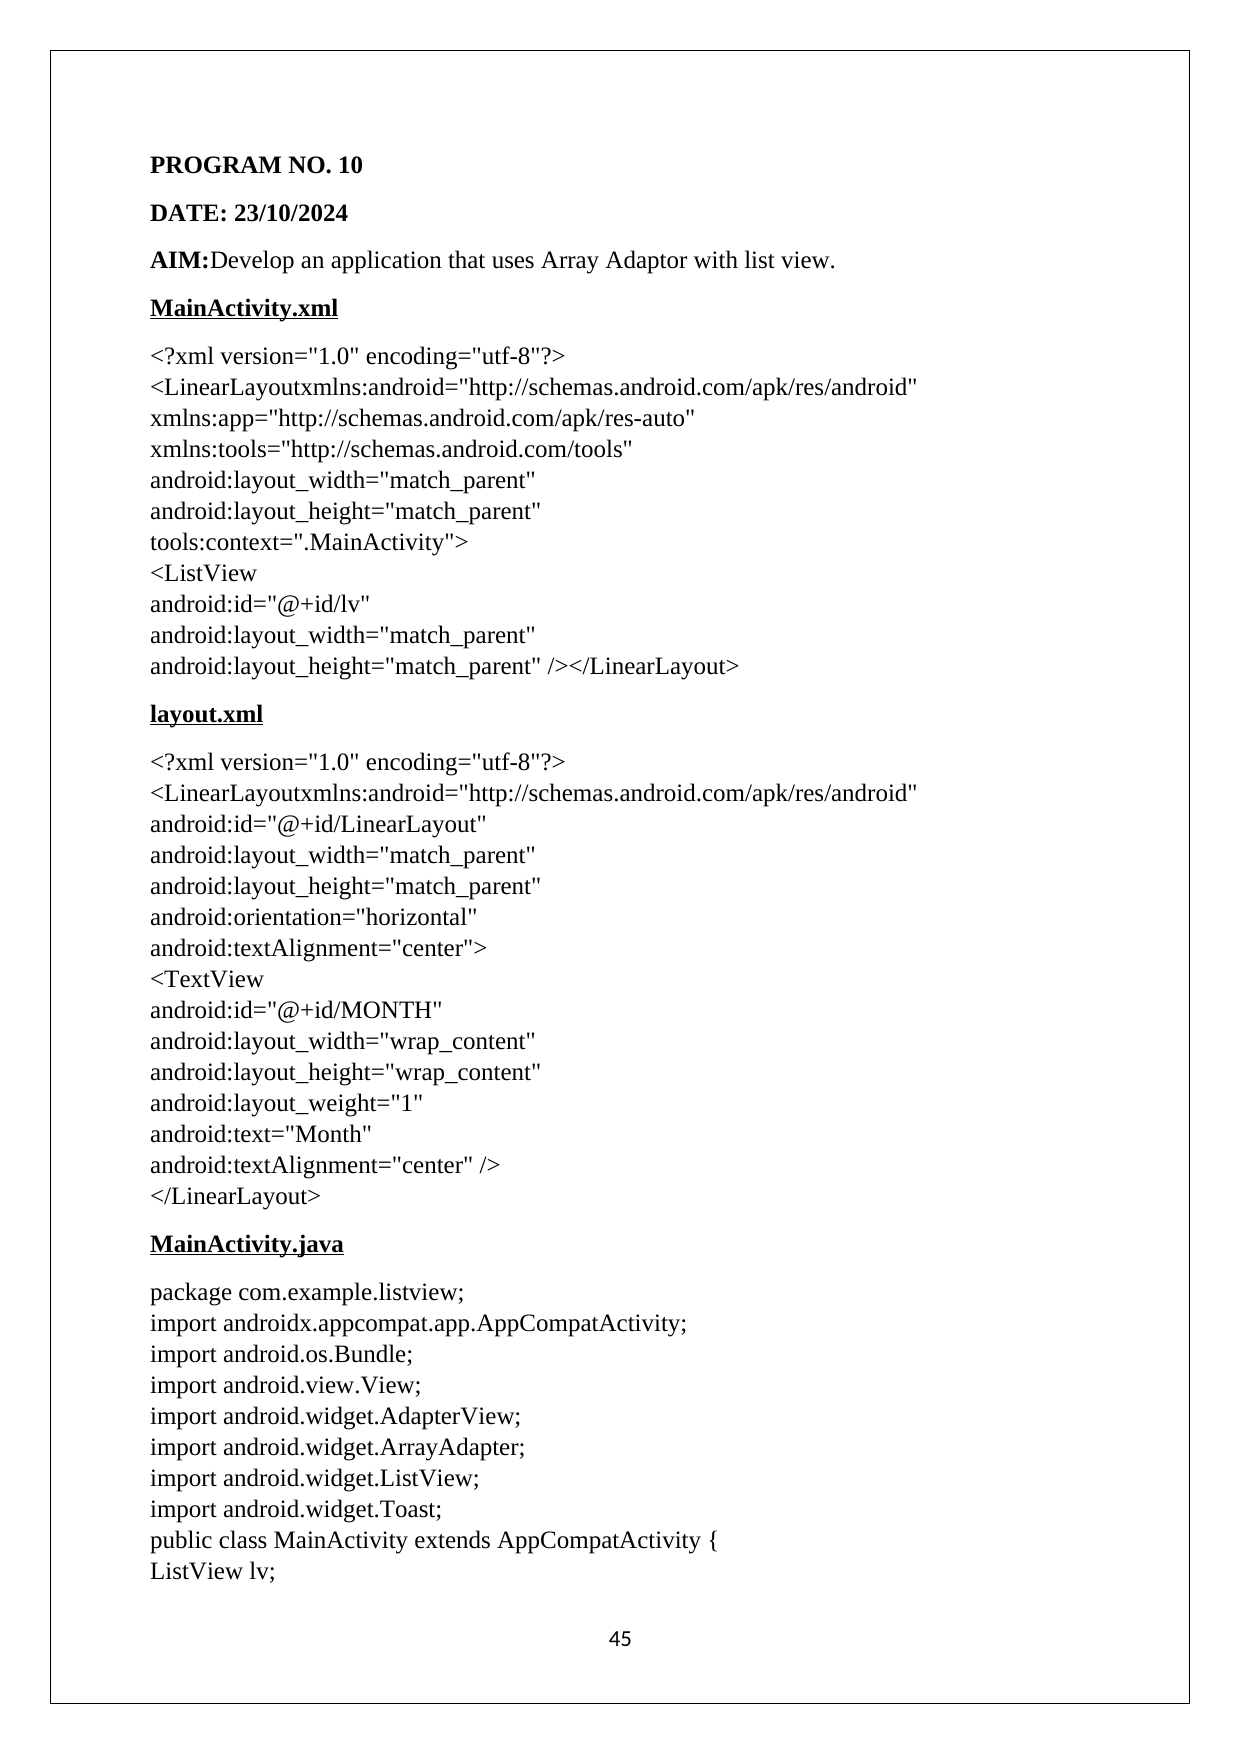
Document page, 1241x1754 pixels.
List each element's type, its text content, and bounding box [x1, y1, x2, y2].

text MainActivity.xml [150, 293, 1090, 322]
text <?xml version="1.0" encoding="utf-8"?> <LinearLayoutxmlns:android="http://schemas.android.com/apk/res/android" android:id="@+id/LinearLayout" android:layout_width="match_parent" android:layout_height="match_parent" android:orientation="horizontal" android:textAlignment="center"> <TextView android:id="@+id/MONTH" android:layout_width="wrap_content" android:layout_height="wrap_content" android:layout_weight="1" android:text="Month" android:textAlignment="center" /> </LinearLayout> [150, 747, 1090, 1210]
text PROGRAM NO. 10 [150, 150, 1090, 179]
text layout.xml [150, 699, 1090, 728]
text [150, 1277, 1090, 1585]
text AIM:Develop an application that uses Array Adaptor with list view. [150, 245, 1090, 274]
text MainActivity.java [150, 1229, 1090, 1258]
text DATE: 23/10/2024 [150, 198, 1090, 226]
text <?xml version="1.0" encoding="utf-8"?> <LinearLayoutxmlns:android="http://schemas.android.com/apk/res/android" xmlns:app="http://schemas.android.com/apk/res-auto" xmlns:tools="http://schemas.android.com/tools" android:layout_width="match_parent" android:layout_height="match_parent" tools:context=".MainActivity"> <ListView android:id="@+id/lv" android:layout_width="match_parent" android:layout_height="match_parent" /></LinearLayout> [150, 341, 1090, 680]
